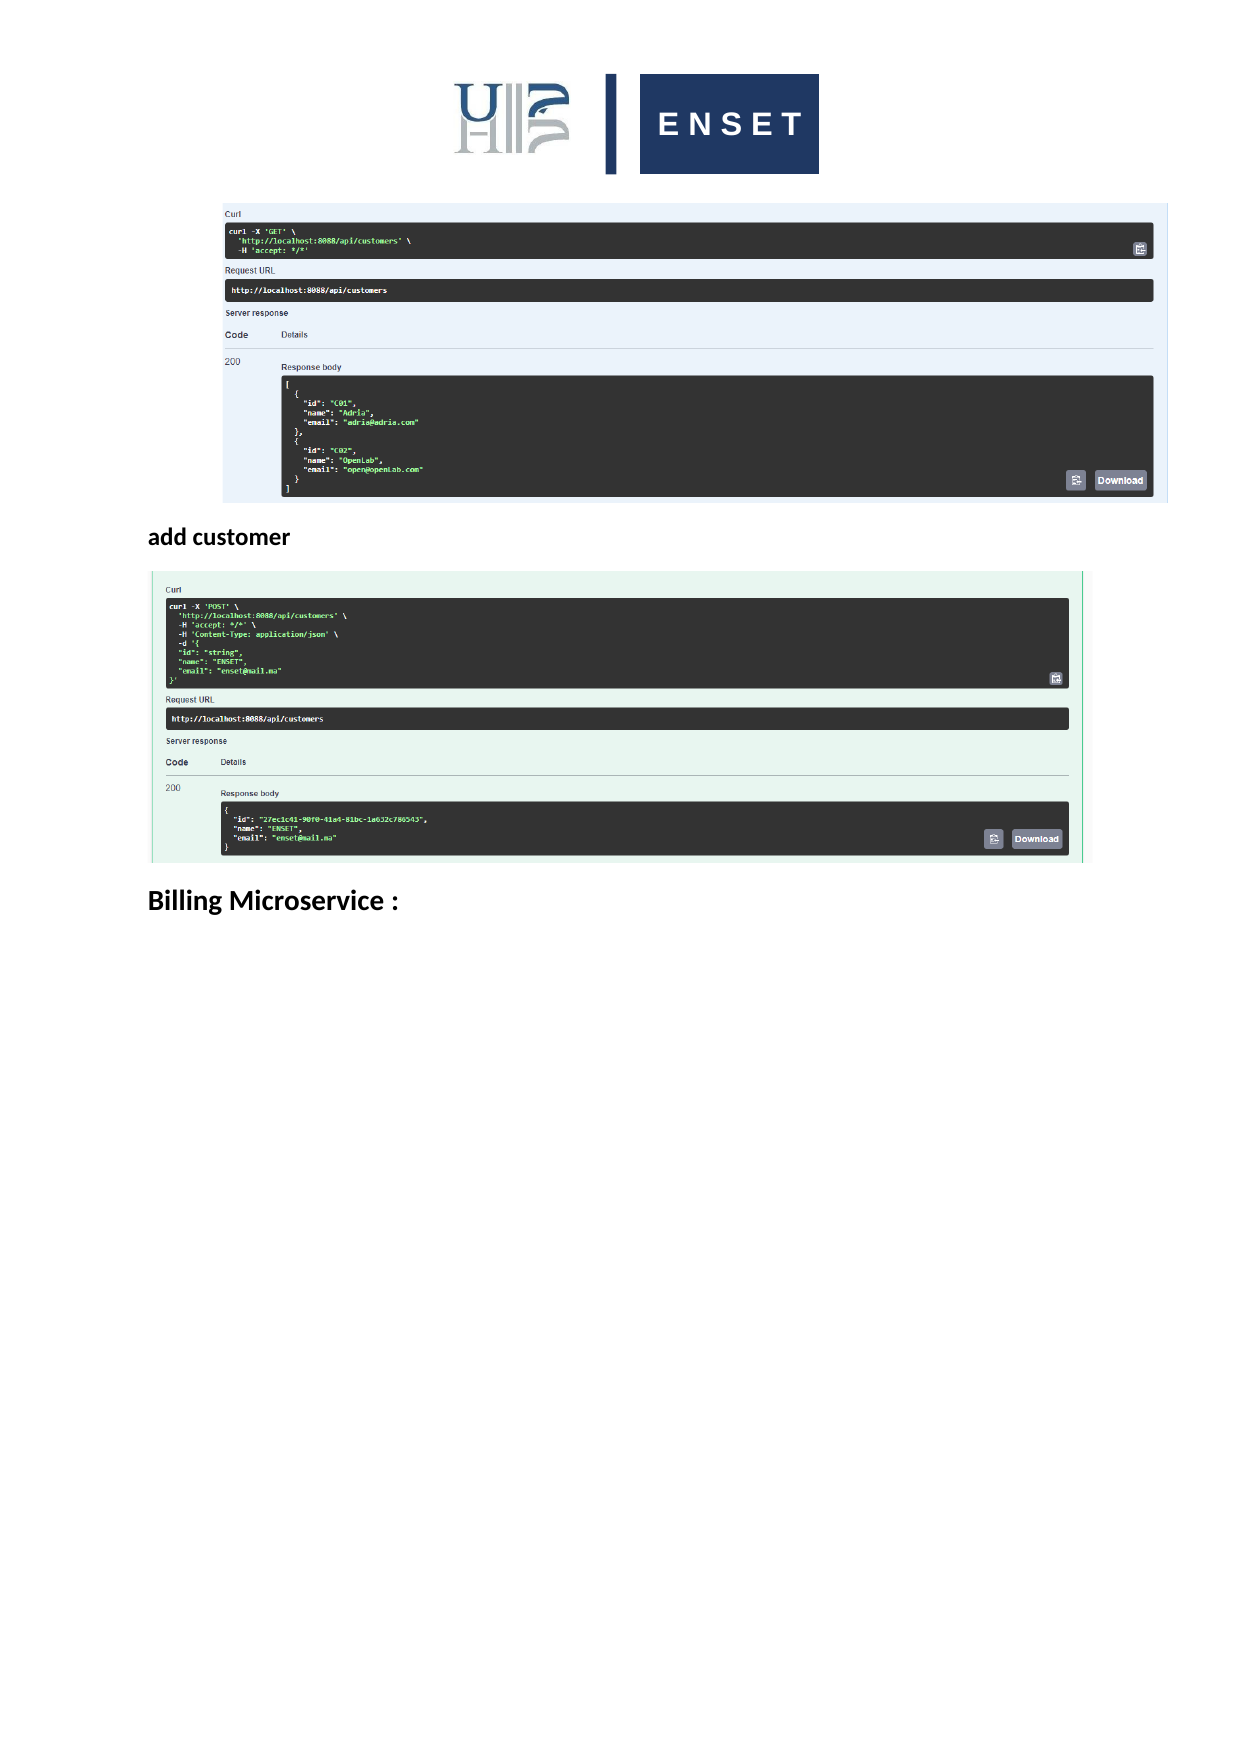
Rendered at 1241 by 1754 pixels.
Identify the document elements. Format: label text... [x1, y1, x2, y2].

text add customer [148, 521, 1092, 552]
picture [147, 571, 1093, 863]
text Billing Microservice : [148, 882, 1092, 917]
picture [222, 203, 1168, 503]
